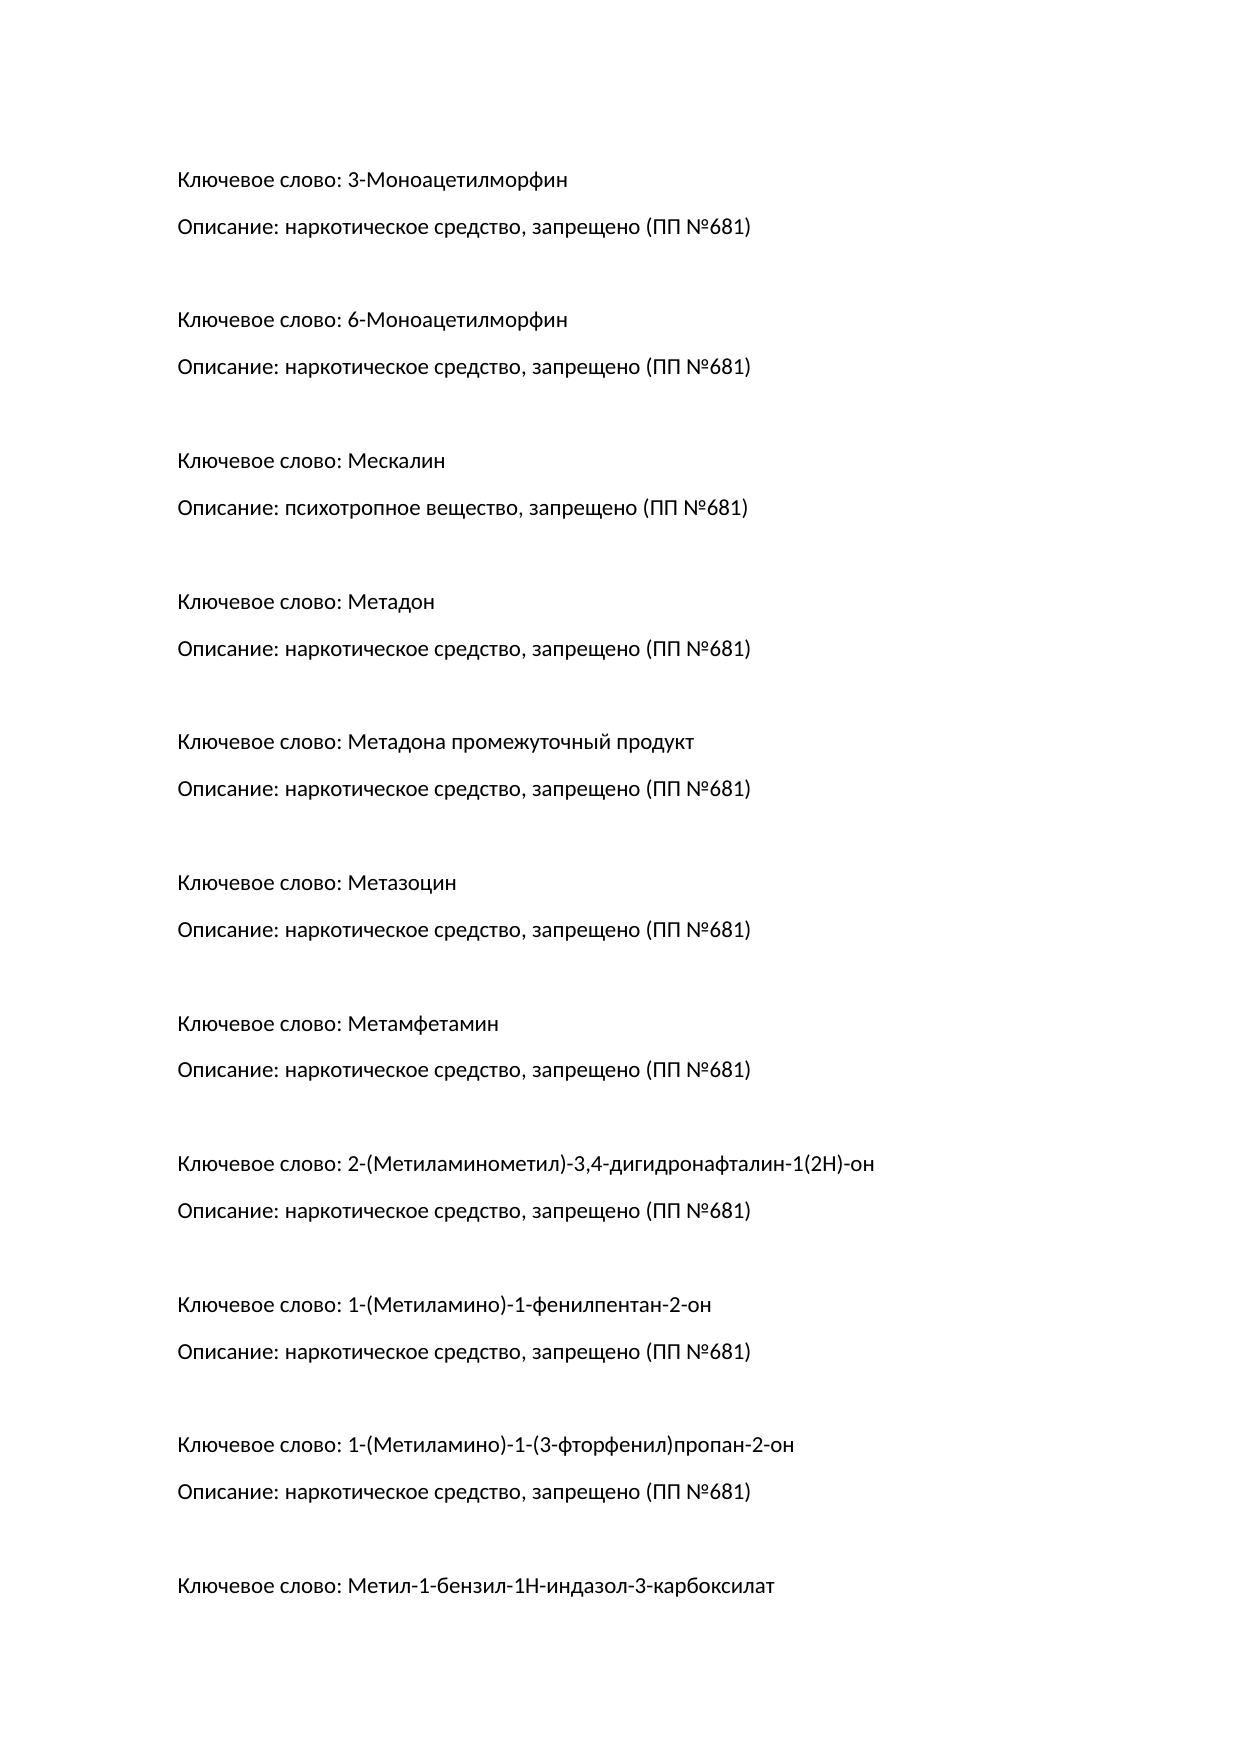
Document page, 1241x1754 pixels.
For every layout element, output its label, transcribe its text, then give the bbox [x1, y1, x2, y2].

text Ключевое слово: Метадона промежуточный продукт [177, 727, 1152, 756]
text Описание: наркотическое средство, запрещено (ПП №681) [177, 774, 1152, 802]
text Описание: наркотическое средство, запрещено (ПП №681) [177, 915, 1152, 943]
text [177, 1477, 1152, 1506]
text Ключевое слово: Мескалин [177, 446, 1152, 474]
text Ключевое слово: 2-(Метиламинометил)-3,4-дигидронафталин-1(2H)-он [177, 1149, 1152, 1177]
text Ключевое слово: 3-Моноацетилморфин [177, 165, 1152, 193]
text Описание: наркотическое средство, запрещено (ПП №681) [177, 1337, 1152, 1365]
text Описание: психотропное вещество, запрещено (ПП №681) [177, 493, 1152, 521]
text Описание: наркотическое средство, запрещено (ПП №681) [177, 634, 1152, 662]
text Ключевое слово: 6-Моноацетилморфин [177, 306, 1152, 334]
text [177, 352, 1152, 381]
text Ключевое слово: Метил-1-бензил-1Н-индазол-3-карбоксилат [177, 1571, 1152, 1599]
text Ключевое слово: Метазоцин [177, 868, 1152, 896]
text Ключевое слово: Метадон [177, 587, 1152, 615]
text Описание: наркотическое средство, запрещено (ПП №681) [177, 1196, 1152, 1224]
text Ключевое слово: Метамфетамин [177, 1009, 1152, 1037]
text Описание: наркотическое средство, запрещено (ПП №681) [177, 1056, 1152, 1084]
text Ключевое слово: 1-(Метиламино)-1-фенилпентан-2-он [177, 1290, 1152, 1318]
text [177, 212, 1152, 240]
text Ключевое слово: 1-(Метиламино)-1-(3-фторфенил)пропан-2-он [177, 1431, 1152, 1459]
